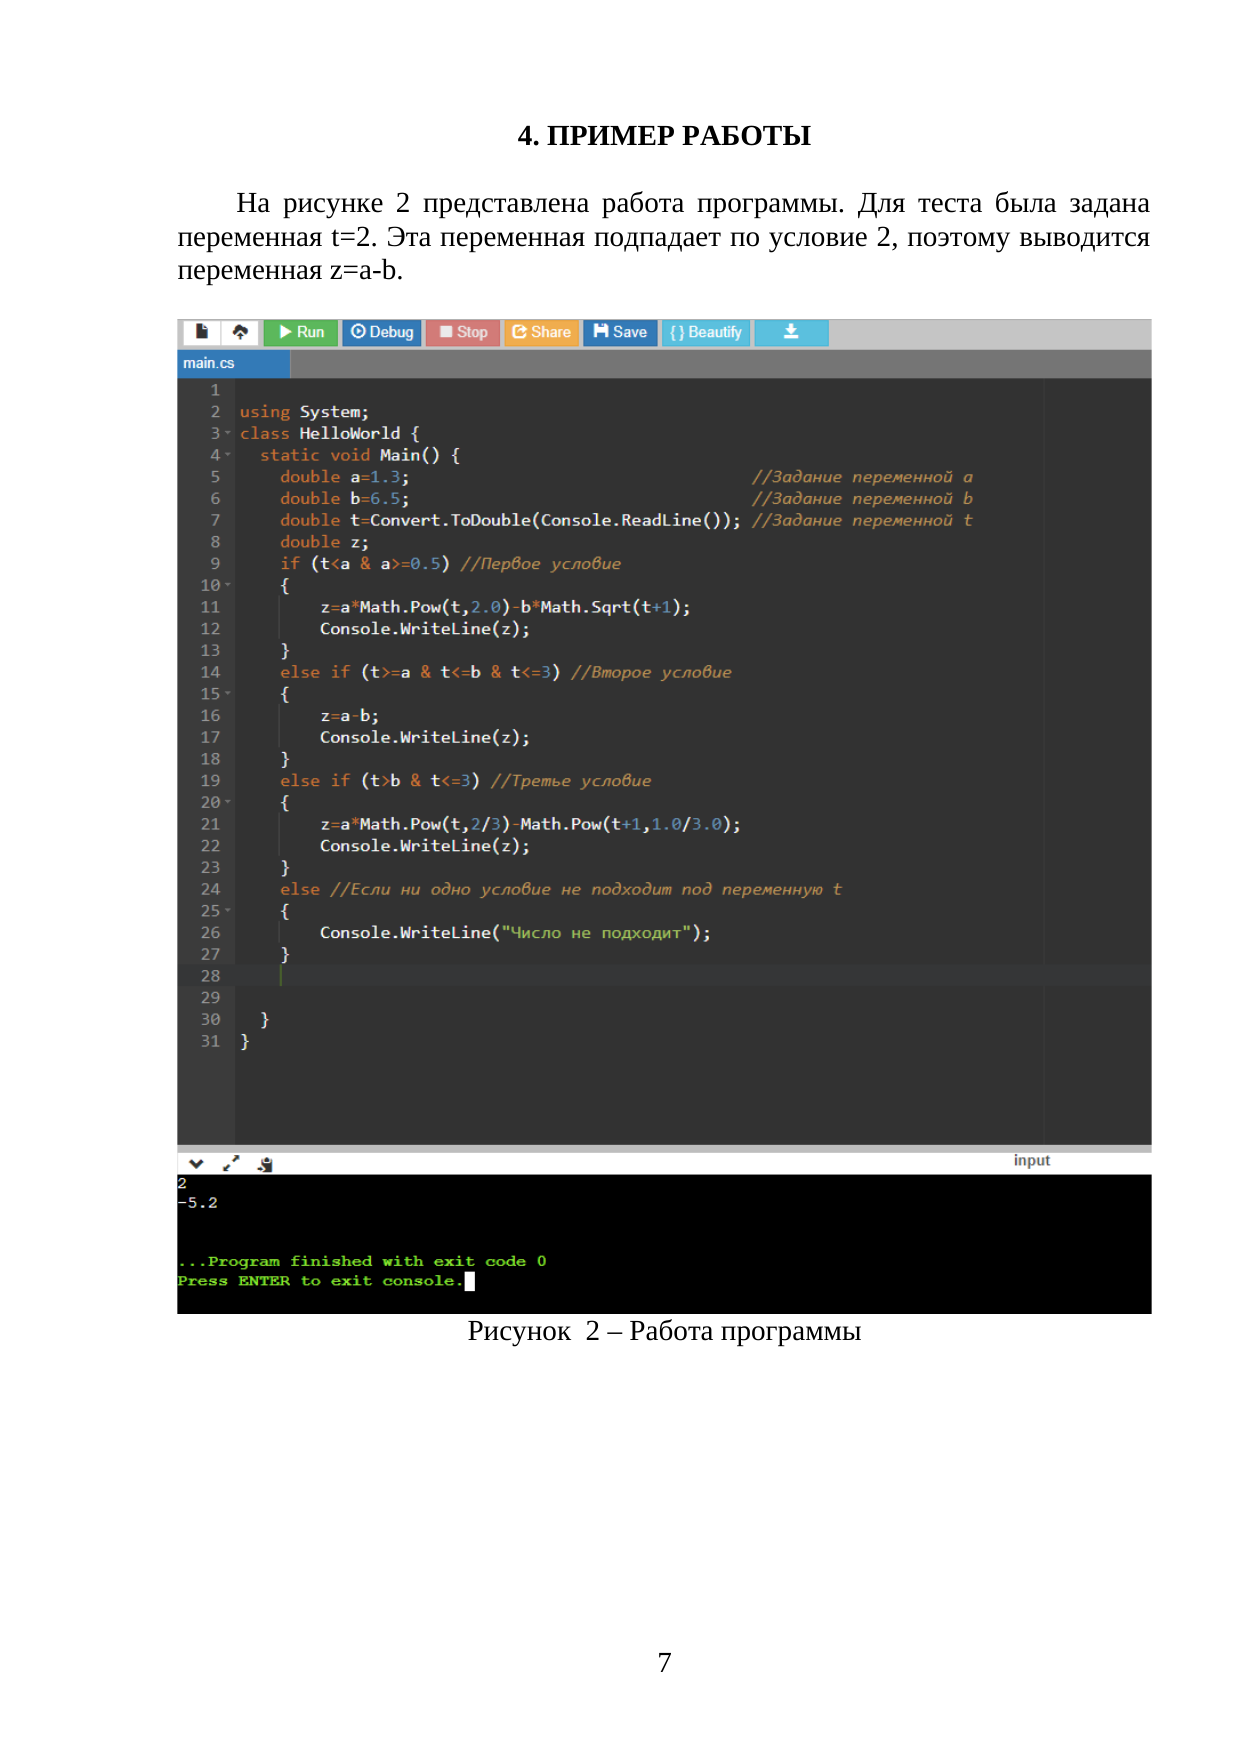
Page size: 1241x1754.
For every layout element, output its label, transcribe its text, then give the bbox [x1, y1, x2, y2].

picture [177, 319, 1152, 1314]
text Рисунок 2 – Работа программы [177, 1314, 1152, 1347]
text На рисунке 2 представлена работа программы. Для теста была задана переменная t=2. Эта переменная подпадает по условие 2, поэтому выводится переменная z=a-b. [177, 185, 1152, 286]
text 4. ПРИМЕР РАБОТЫ [177, 118, 1152, 152]
